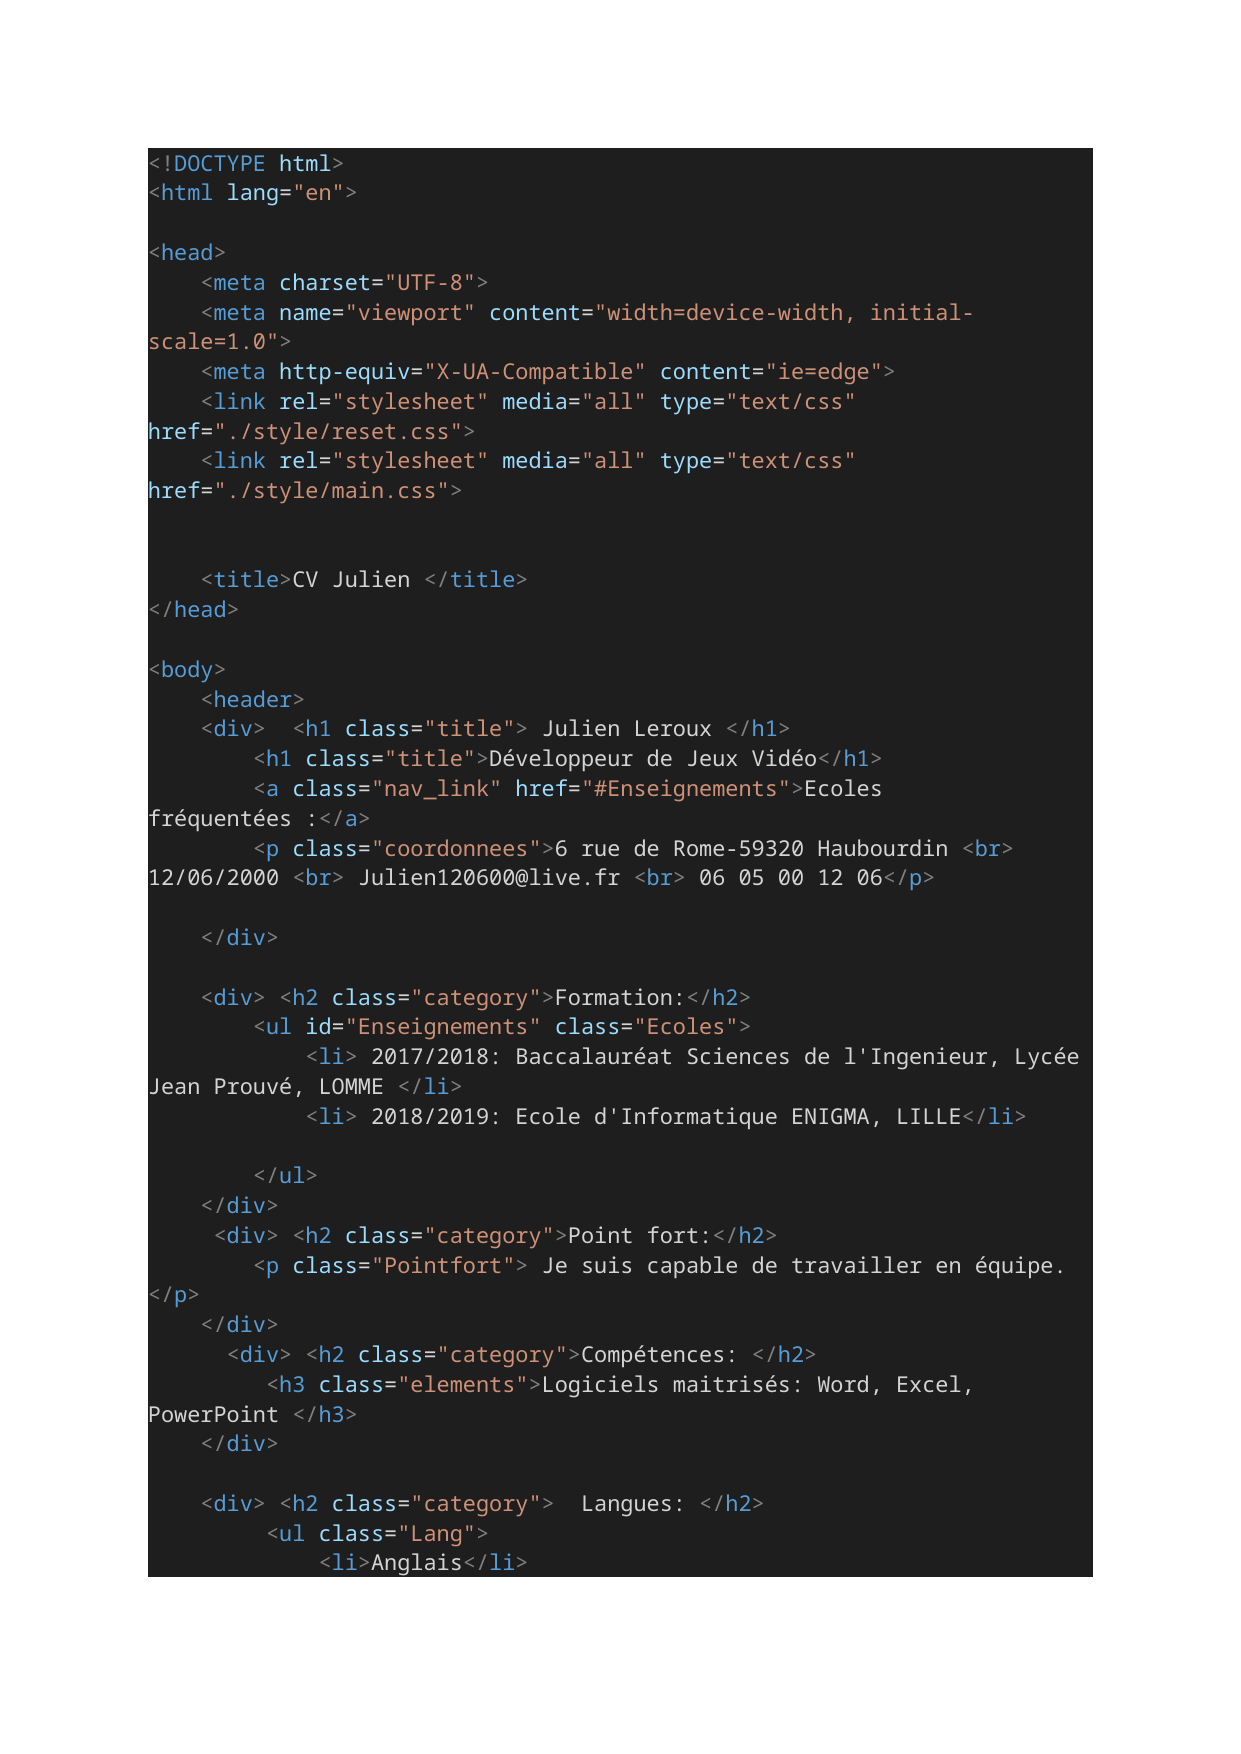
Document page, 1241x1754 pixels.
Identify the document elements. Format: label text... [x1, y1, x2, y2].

text <div> <h2 class="category">Compétences: </h2> [148, 1339, 1093, 1369]
text <div> <h2 class="category">Formation:</h2> [148, 982, 1093, 1011]
text </head> [148, 594, 1093, 624]
text <li> 2017/2018: Baccalauréat Sciences de l'Ingenieur, Lycée Jean Prouvé, LOMME </li> [148, 1041, 1093, 1101]
text <head> [148, 237, 1093, 267]
text </div> [148, 922, 1093, 952]
text <h1 class="title">Développeur de Jeux Vidéo</h1> [148, 743, 1093, 773]
text </div> [148, 1428, 1093, 1458]
text <meta name="viewport" content="width=device-width, initial-scale=1.0"> [148, 297, 1093, 356]
text <div> <h2 class="category">Point fort:</h2> [148, 1220, 1093, 1249]
text <html lang="en"> [148, 177, 1093, 207]
text <div> <h2 class="category"> Langues: </h2> [148, 1488, 1093, 1518]
text <li> 2018/2019: Ecole d'Informatique ENIGMA, LILLE</li> [148, 1101, 1093, 1131]
text </ul> [148, 1160, 1093, 1190]
text <a class="nav_link" href="#Enseignements">Ecoles fréquentées :</a> [148, 773, 1093, 833]
text <h3 class="elements">Logiciels maitrisés: Word, Excel, PowerPoint </h3> [148, 1369, 1093, 1428]
text <li>Anglais</li> [148, 1547, 1093, 1577]
text <link rel="stylesheet" media="all" type="text/css" href="./style/reset.css"> [148, 386, 1093, 446]
text <title>CV Julien </title> [148, 564, 1093, 594]
text <header> [148, 684, 1093, 713]
text <!DOCTYPE html> [148, 148, 1093, 177]
text <body> [148, 654, 1093, 684]
text <meta charset="UTF-8"> [148, 267, 1093, 297]
text <link rel="stylesheet" media="all" type="text/css" href="./style/main.css"> [148, 446, 1093, 505]
text <ul class="Lang"> [148, 1518, 1093, 1547]
text <div> <h1 class="title"> Julien Leroux </h1> [148, 713, 1093, 743]
text <meta http-equiv="X-UA-Compatible" content="ie=edge"> [148, 356, 1093, 386]
text </div> [148, 1190, 1093, 1220]
text <p class="Pointfort"> Je suis capable de travailler en équipe. </p> [148, 1249, 1093, 1309]
text <ul id="Enseignements" class="Ecoles"> [148, 1011, 1093, 1041]
text <p class="coordonnees">6 rue de Rome-59320 Haubourdin <br> 12/06/2000 <br> Julien120600@live.fr <br> 06 05 00 12 06</p> [148, 833, 1093, 892]
text </div> [148, 1309, 1093, 1339]
